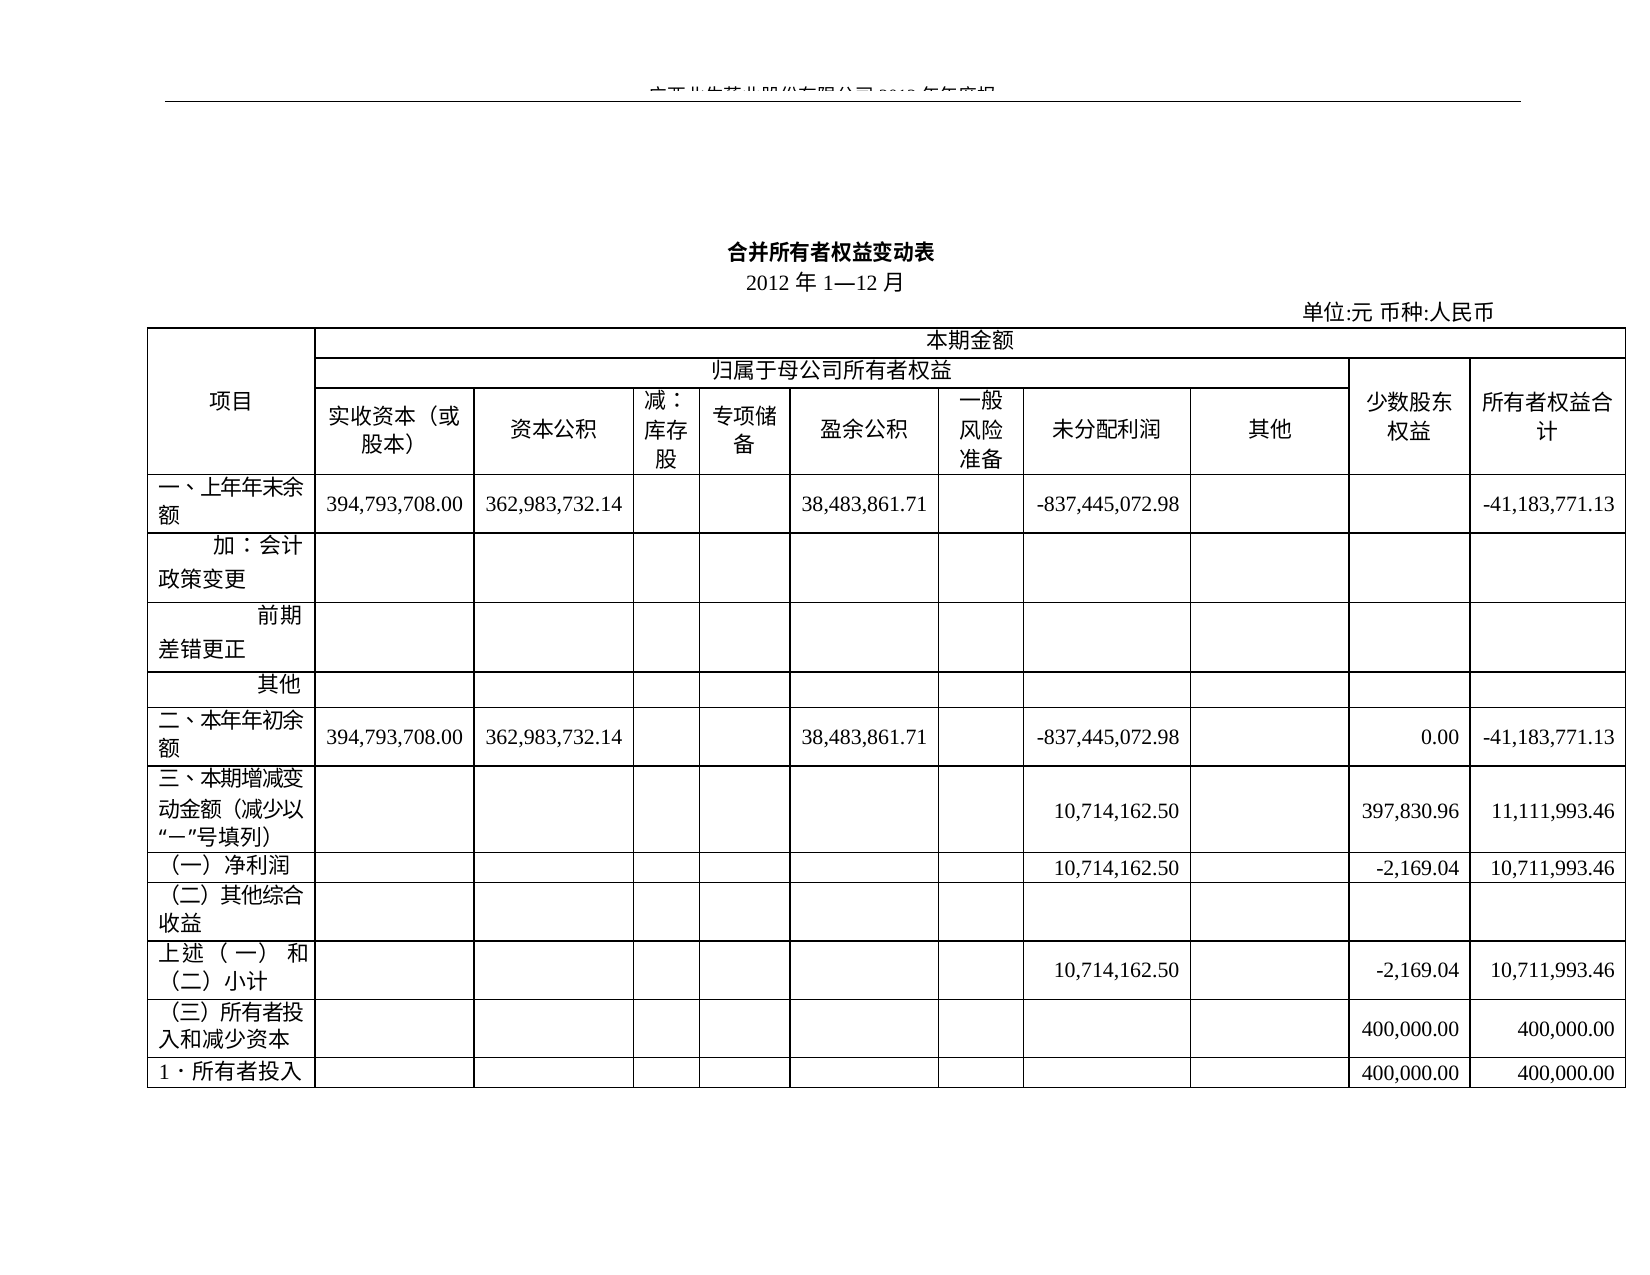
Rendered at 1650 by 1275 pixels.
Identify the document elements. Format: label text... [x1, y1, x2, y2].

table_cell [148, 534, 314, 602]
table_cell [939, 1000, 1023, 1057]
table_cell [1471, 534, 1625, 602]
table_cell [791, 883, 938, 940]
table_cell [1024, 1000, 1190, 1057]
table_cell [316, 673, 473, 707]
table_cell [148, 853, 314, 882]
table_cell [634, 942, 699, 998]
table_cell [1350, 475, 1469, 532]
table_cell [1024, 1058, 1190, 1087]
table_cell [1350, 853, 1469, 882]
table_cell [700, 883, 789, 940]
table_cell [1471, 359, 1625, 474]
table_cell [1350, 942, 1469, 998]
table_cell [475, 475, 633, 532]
subtitle 合并所有者权益变动表 [135, 238, 935, 266]
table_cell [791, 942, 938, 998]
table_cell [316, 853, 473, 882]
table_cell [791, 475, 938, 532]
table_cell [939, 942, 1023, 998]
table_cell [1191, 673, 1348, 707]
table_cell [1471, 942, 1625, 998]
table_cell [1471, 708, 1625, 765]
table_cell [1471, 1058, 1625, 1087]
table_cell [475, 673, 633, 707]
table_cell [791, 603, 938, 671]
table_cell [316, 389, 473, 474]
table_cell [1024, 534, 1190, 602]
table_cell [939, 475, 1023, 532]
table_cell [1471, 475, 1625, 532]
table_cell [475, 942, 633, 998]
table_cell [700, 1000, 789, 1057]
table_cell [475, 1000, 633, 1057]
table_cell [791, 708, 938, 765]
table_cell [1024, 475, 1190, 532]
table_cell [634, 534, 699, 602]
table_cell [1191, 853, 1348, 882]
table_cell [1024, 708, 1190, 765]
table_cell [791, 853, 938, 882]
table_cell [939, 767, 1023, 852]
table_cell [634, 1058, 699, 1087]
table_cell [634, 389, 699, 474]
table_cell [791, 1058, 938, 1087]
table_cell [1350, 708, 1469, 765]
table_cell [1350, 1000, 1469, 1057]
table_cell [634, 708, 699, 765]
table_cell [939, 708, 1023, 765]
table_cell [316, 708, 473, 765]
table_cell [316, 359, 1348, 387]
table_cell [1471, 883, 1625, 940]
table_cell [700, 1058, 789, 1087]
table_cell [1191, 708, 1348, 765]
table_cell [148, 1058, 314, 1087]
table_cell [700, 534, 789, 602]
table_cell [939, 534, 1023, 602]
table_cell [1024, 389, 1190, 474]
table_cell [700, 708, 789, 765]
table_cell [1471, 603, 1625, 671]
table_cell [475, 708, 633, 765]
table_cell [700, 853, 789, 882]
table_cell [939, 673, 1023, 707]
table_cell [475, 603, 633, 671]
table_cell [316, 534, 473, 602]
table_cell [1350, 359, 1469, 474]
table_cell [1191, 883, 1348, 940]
text 单位:元 币种:人民币 [1302, 297, 1639, 327]
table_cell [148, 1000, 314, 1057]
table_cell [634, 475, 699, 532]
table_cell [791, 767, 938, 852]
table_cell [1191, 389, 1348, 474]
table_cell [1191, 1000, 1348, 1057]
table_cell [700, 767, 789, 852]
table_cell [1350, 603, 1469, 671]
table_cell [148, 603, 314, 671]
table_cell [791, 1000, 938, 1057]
text 2012 年 1—12 月 [135, 266, 905, 297]
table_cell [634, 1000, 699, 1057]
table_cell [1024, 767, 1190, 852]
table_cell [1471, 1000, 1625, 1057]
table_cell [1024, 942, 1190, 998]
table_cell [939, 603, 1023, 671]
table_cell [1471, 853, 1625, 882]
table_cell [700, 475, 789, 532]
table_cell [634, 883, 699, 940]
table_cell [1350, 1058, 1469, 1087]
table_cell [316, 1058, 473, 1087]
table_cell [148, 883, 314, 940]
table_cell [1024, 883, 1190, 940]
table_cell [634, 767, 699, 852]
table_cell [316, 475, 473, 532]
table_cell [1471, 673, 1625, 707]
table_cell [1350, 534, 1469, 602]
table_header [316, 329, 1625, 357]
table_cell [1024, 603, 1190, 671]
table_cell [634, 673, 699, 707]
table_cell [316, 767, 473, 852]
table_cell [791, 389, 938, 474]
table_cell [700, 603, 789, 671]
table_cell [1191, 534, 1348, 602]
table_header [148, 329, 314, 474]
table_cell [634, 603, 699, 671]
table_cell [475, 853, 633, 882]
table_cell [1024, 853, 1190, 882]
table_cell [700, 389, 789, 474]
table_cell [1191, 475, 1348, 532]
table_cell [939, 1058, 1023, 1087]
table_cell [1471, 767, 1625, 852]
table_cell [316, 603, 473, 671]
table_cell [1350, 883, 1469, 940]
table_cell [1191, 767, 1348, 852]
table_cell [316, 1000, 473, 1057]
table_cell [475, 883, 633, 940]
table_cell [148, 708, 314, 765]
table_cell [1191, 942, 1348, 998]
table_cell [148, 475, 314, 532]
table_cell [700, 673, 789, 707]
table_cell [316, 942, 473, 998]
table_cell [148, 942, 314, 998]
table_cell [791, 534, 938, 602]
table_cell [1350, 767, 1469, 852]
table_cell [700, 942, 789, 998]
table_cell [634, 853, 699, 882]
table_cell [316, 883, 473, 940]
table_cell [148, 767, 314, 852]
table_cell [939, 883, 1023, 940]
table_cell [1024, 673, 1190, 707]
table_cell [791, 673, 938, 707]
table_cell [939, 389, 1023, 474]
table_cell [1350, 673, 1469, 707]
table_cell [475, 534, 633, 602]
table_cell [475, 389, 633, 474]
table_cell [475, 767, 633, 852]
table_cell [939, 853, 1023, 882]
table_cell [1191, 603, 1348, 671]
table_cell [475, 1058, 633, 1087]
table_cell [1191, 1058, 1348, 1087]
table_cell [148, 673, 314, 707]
